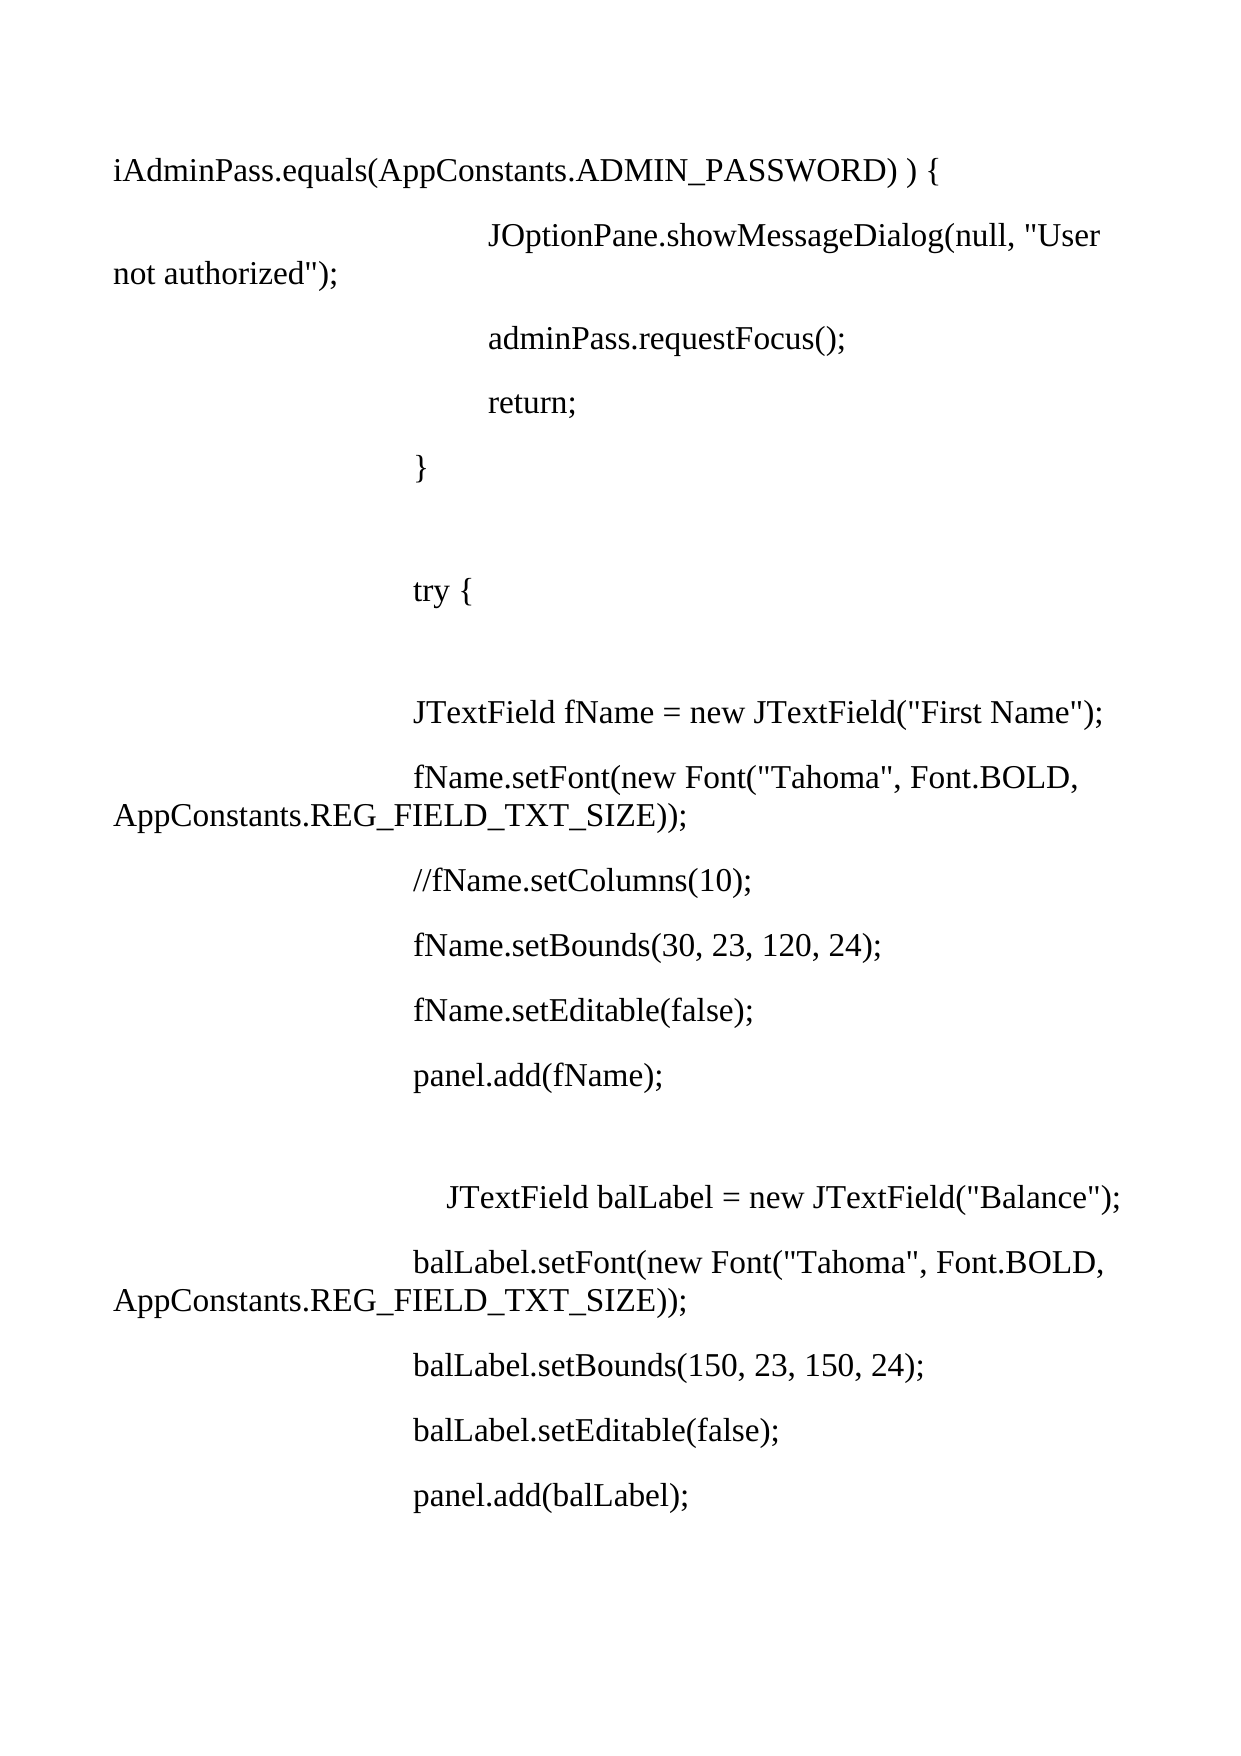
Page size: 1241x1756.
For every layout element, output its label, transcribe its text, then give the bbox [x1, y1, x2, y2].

text adminPass.requestFocus(); [113, 318, 1127, 356]
text fName.setBounds(30, 23, 120, 24); [113, 925, 1127, 963]
text JOptionPane.showMessageDialog(null, "User not authorized"); [113, 215, 1127, 291]
text fName.setFont(new Font("Tahoma", Font.BOLD, AppConstants.REG_FIELD_TXT_SIZE)); [113, 757, 1127, 834]
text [113, 150, 1127, 188]
text balLabel.setEditable(false); [113, 1410, 1127, 1448]
text balLabel.setFont(new Font("Tahoma", Font.BOLD, AppConstants.REG_FIELD_TXT_SIZE)); [113, 1242, 1127, 1319]
text try { [113, 570, 1127, 608]
text return; [113, 383, 1127, 421]
text } [113, 447, 1127, 486]
text balLabel.setBounds(150, 23, 150, 24); [113, 1345, 1127, 1383]
text JTextField fName = new JTextField("First Name"); [113, 692, 1127, 731]
text //fName.setColumns(10); [113, 860, 1127, 899]
text panel.add(fName); [113, 1055, 1127, 1093]
text fName.setEditable(false); [113, 990, 1127, 1028]
text panel.add(balLabel); [113, 1475, 1127, 1513]
text JTextField balLabel = new JTextField("Balance"); [113, 1177, 1127, 1216]
